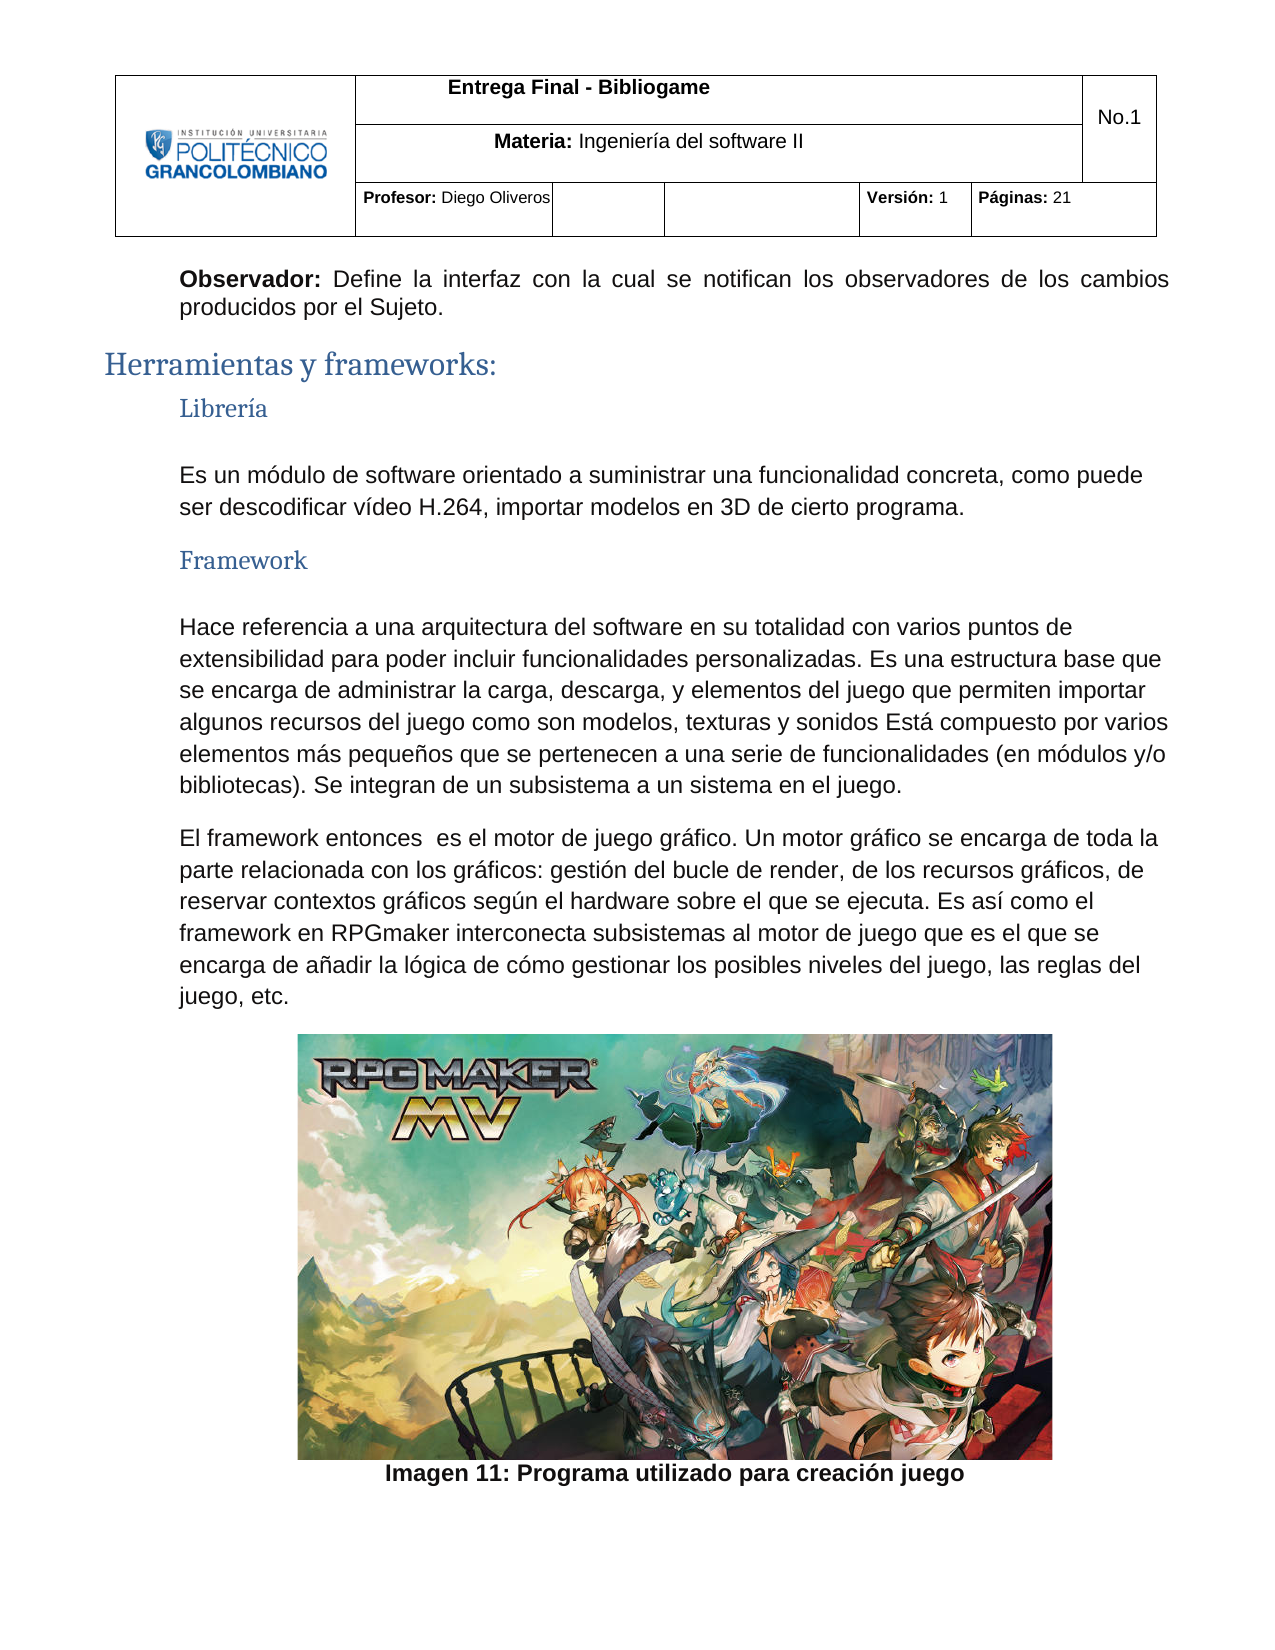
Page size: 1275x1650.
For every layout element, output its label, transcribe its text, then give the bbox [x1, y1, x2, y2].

subtitle Herramientas y frameworks: [104, 345, 1171, 383]
text Observador: Define la interfaz con la cual se notifican los observadores de los cambios producidos por el Sujeto. [179, 265, 1171, 320]
text Hace referencia a una arquitectura del software en su totalidad con varios puntos de extensibilidad para poder incluir funcionalidades personalizadas. Es una estructura base que se encarga de administrar la carga, descarga, y elementos del juego que permiten importar algunos recursos del juego como son modelos, texturas y sonidos Está compuesto por varios elementos más pequeños que se pertenecen a una serie de funcionalidades (en módulos y/o bibliotecas). Se integran de un subsistema a un sistema en el juego. [179, 581, 1171, 799]
text Es un módulo de software orientado a suministrar una funcionalidad concreta, como puede ser descodificar vídeo H.264, importar modelos en 3D de cierto programa. [179, 429, 1171, 520]
picture [297, 1034, 1053, 1460]
picture [142, 117, 330, 192]
subtitle Librería [179, 393, 1171, 424]
subtitle Framework [179, 545, 1171, 576]
text El framework entonces es el motor de juego gráfico. Un motor gráfico se encarga de toda la parte relacionada con los gráficos: gestión del bucle de render, de los recursos gráficos, de reservar contextos gráficos según el hardware sobre el que se ejecuta. Es así como el framework en RPGmaker interconecta subsistemas al motor de juego que es el que se encarga de añadir la lógica de cómo gestionar los posibles niveles del juego, las reglas del juego, etc. [179, 824, 1171, 1010]
